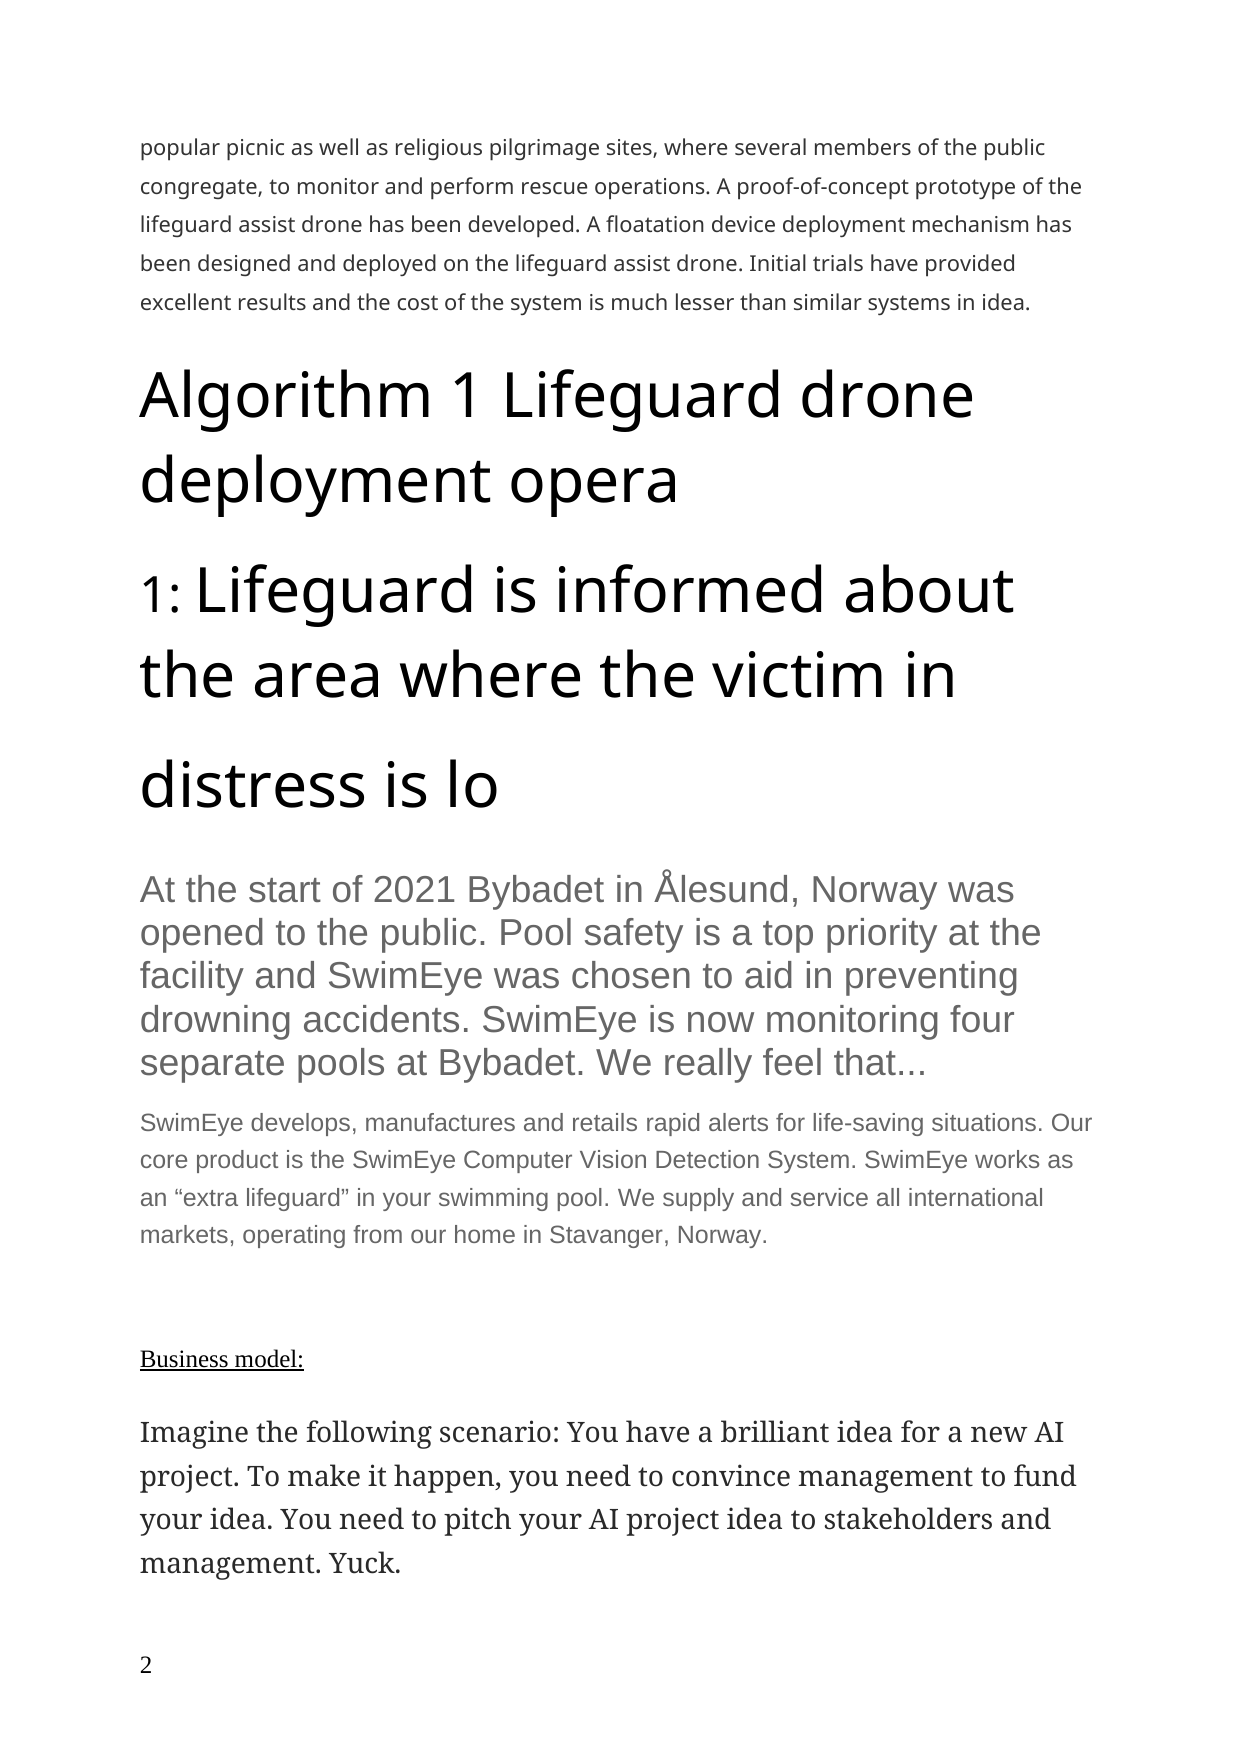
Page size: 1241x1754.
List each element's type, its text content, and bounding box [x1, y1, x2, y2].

text Algorithm 1 Lifeguard drone deployment opera [139, 350, 1101, 520]
text distress is lo [139, 741, 1101, 826]
text 1: Lifeguard is informed about the area where the victim in [139, 545, 1101, 716]
text Imagine the following scenario: You have a brilliant idea for a new AI project. To make it happen, you need to convince management to fund your idea. You need to pitch your AI project idea to stakeholders and management. Yuck. [139, 1407, 1101, 1582]
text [139, 132, 1101, 316]
text SwimEye develops, manufactures and retails rapid alerts for life-saving situations. Our core product is the SwimEye Computer Vision Detection System. SwimEye works as an “extra lifeguard” in your swimming pool. We supply and service all international markets, operating from our home in Stavanger, Norway. [139, 1108, 1101, 1249]
subtitle At the start of 2021 Bybadet in Ålesund, Norway was opened to the public. Pool safety is a top priority at the facility and SwimEye was chosen to aid in preventing drowning accidents. SwimEye is now monitoring four separate pools at Bybadet. We really feel that... [139, 867, 1101, 1083]
text Business model: [139, 1344, 1101, 1373]
